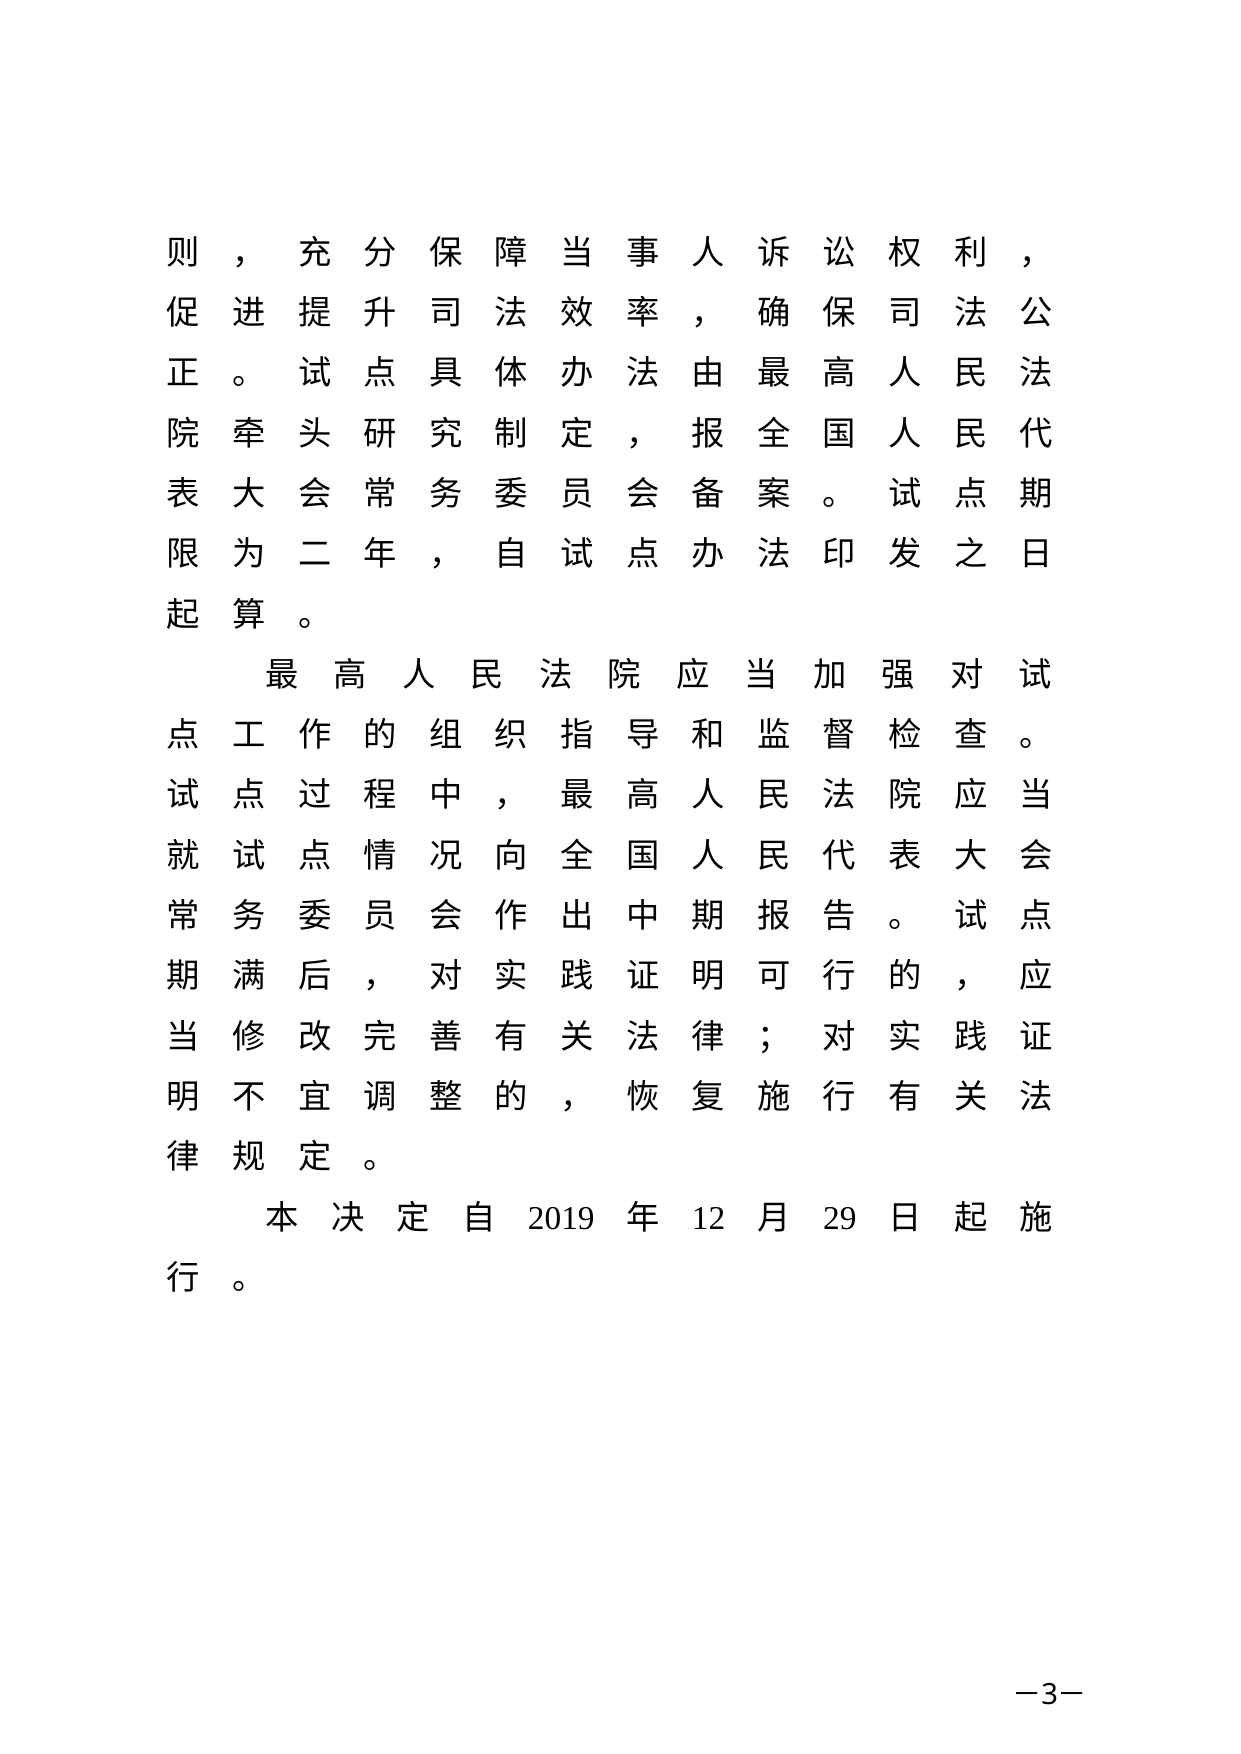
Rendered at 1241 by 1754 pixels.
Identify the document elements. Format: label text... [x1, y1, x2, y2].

text 本决定自2019年12月29日起施行。 [167, 1184, 1085, 1305]
text 最高人民法院应当加强对试点工作的组织指导和监督检查。试点过程中，最高人民法院应当就试点情况向全国人民代表大会常务委员会作出中期报告。试点期满后，对实践证明可行的，应当修改完善有关法律；对实践证明不宜调整的，恢复施行有关法律规定。 [167, 642, 1085, 1184]
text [167, 219, 1085, 642]
